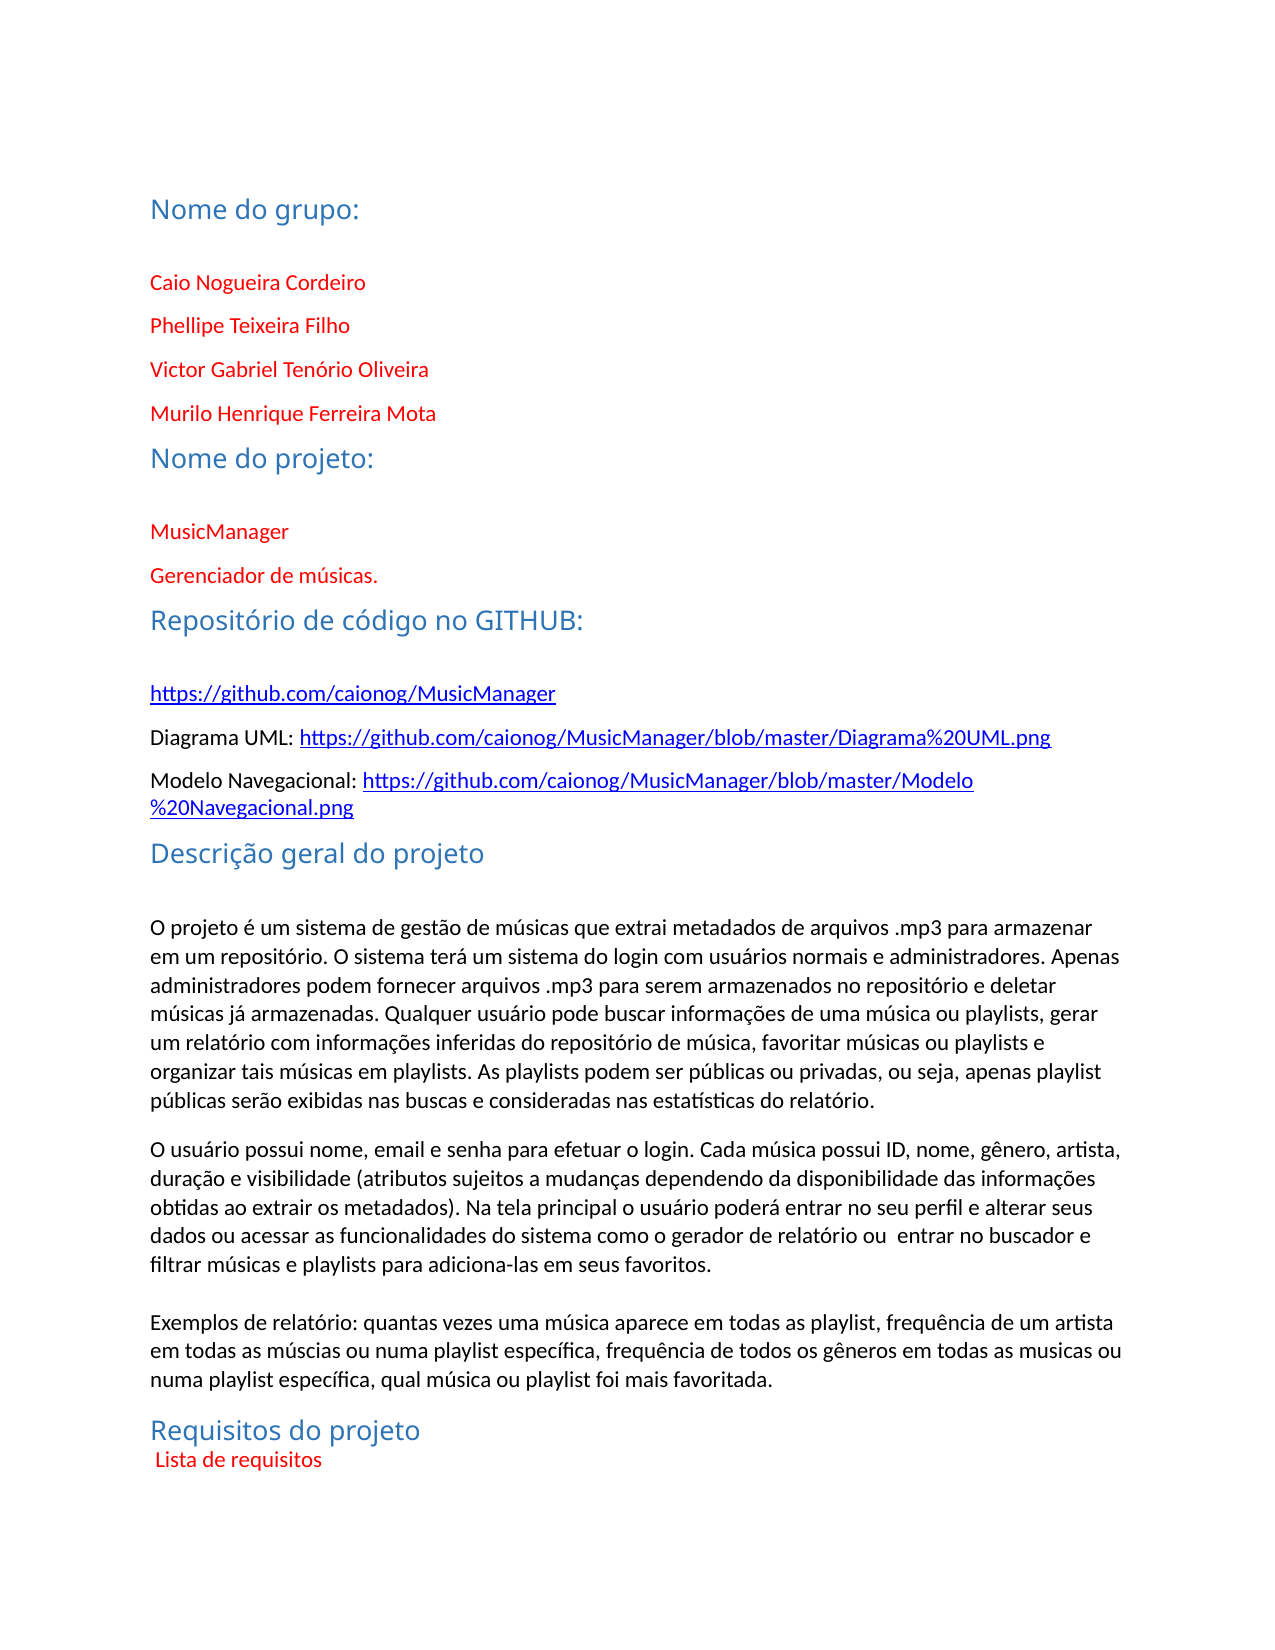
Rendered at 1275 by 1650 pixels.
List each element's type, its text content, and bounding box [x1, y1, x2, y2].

text Nome do projeto: [150, 447, 1125, 474]
text Repositório de código no GITHUB: [150, 609, 1125, 636]
text Lista de requisitos [150, 1445, 1125, 1472]
text Victor Gabriel Tenório Oliveira [150, 356, 1125, 383]
text O projeto é um sistema de gestão de músicas que extrai metadados de arquivos .mp3 para armazenar em um repositório. O sistema terá um sistema do login com usuários normais e administradores. Apenas administradores podem fornecer arquivos .mp3 para serem armazenados no repositório e deletar músicas já armazenadas. Qualquer usuário pode buscar informações de uma música ou playlists, gerar um relatório com informações inferidas do repositório de música, favoritar músicas ou playlists e organizar tais músicas em playlists. As playlists podem ser públicas ou privadas, ou seja, apenas playlist públicas serão exibidas nas buscas e consideradas nas estatísticas do relatório. [150, 913, 1125, 1114]
text Descrição geral do projeto [150, 842, 1125, 869]
text Murilo Henrique Ferreira Mota [150, 399, 1125, 426]
text Modelo Navegacional: https://github.com/caionog/MusicManager/blob/master/Modelo%20Navegacional.png [150, 767, 1125, 821]
text Phellipe Teixeira Filho [150, 312, 1125, 339]
text MusicManager [150, 518, 1125, 545]
text Nome do grupo: [150, 198, 1125, 225]
text Gerenciador de músicas. [150, 561, 1125, 588]
text Diagrama UML: https://github.com/caionog/MusicManager/blob/master/Diagrama%20UML.png [150, 723, 1125, 751]
text Caio Nogueira Cordeiro [150, 268, 1125, 295]
text https://github.com/caionog/MusicManager [150, 680, 1125, 707]
text O usuário possui nome, email e senha para efetuar o login. Cada música possui ID, nome, gênero, artista, duração e visibilidade (atributos sujeitos a mudanças dependendo da disponibilidade das informações obtidas ao extrair os metadados). Na tela principal o usuário poderá entrar no seu perfil e alterar seus dados ou acessar as funcionalidades do sistema como o gerador de relatório ou entrar no buscador e filtrar músicas e playlists para adiciona-las em seus favoritos. Exemplos de relatório: quantas vezes uma música aparece em todas as playlist, frequência de um artista em todas as múscias ou numa playlist específica, frequência de todos os gêneros em todas as musicas ou numa playlist específica, qual música ou playlist foi mais favoritada. [150, 1135, 1125, 1393]
text Requisitos do projeto [150, 1418, 1125, 1445]
